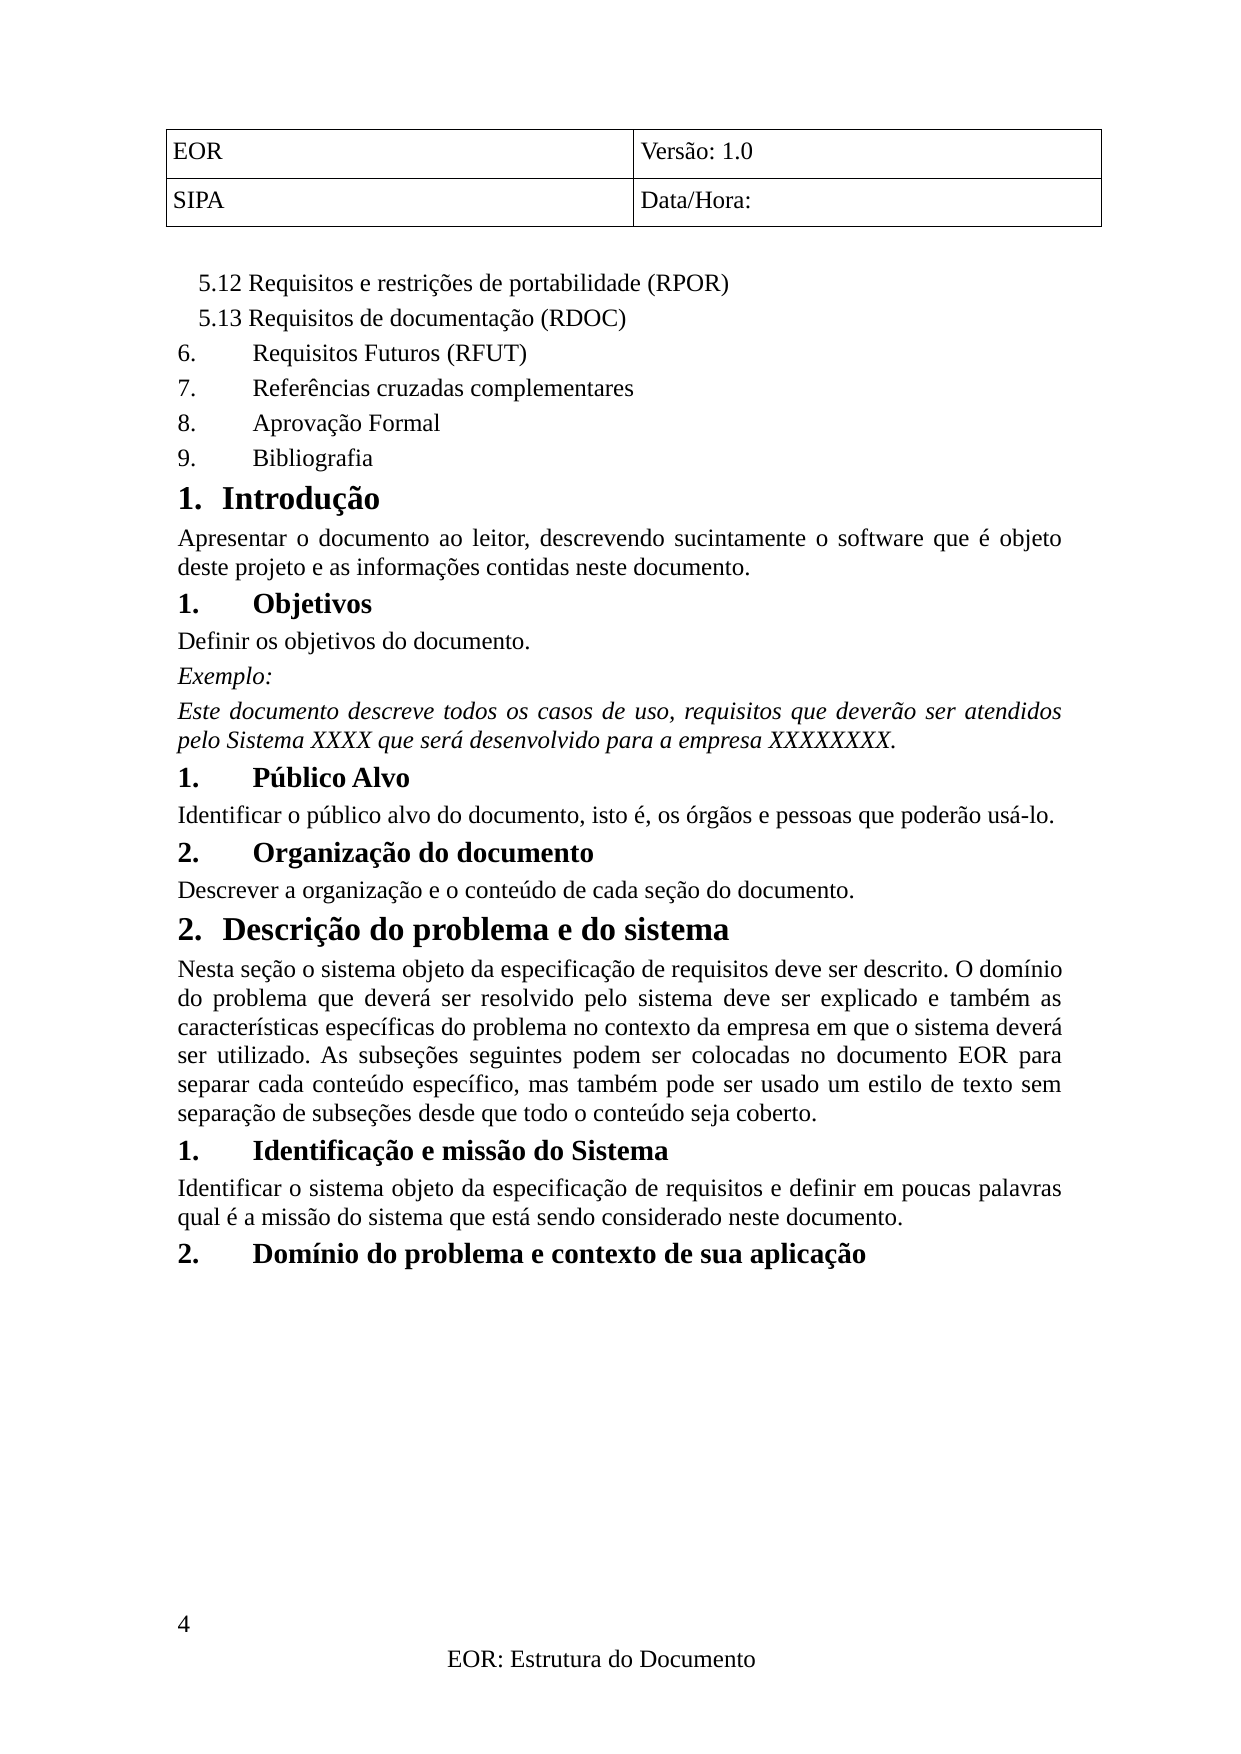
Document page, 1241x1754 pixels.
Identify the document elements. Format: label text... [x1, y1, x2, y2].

text Apresentar o documento ao leitor, descrevendo sucintamente o software que é objeto deste projeto e as informações contidas neste documento. [177, 523, 1063, 580]
text 7. Referências cruzadas complementares [177, 373, 1063, 402]
text Este documento descreve todos os casos de uso, requisitos que deverão ser atendidos pelo Sistema XXXX que será desenvolvido para a empresa XXXXXXXX. [177, 696, 1063, 754]
text 5.13 Requisitos de documentação (RDOC) [198, 303, 1063, 332]
list Introdução [177, 478, 1063, 517]
list Domínio do problema e contexto de sua aplicação [177, 1237, 1063, 1270]
list Organização do documento [177, 835, 1063, 868]
text Nesta seção o sistema objeto da especificação de requisitos deve ser descrito. O domínio do problema que deverá ser resolvido pelo sistema deve ser explicado e também as características específicas do problema no contexto da empresa em que o sistema deverá ser utilizado. As subseções seguintes podem ser colocadas no documento EOR para separar cada conteúdo específico, mas também pode ser usado um estilo de texto sem separação de subseções desde que todo o conteúdo seja coberto. [177, 954, 1063, 1127]
text Identificar o sistema objeto da especificação de requisitos e definir em poucas palavras qual é a missão do sistema que está sendo considerado neste documento. [177, 1173, 1063, 1230]
list Identificação e missão do Sistema [177, 1133, 1063, 1167]
text 5.12 Requisitos e restrições de portabilidade (RPOR) [198, 268, 1063, 297]
text 6. Requisitos Futuros (RFUT) [177, 338, 1063, 367]
list Descrição do problema e do sistema [177, 910, 1063, 948]
text Exemplo: [177, 661, 1063, 690]
text Descrever a organização e o conteúdo de cada seção do documento. [177, 875, 1063, 903]
list Objetivos [177, 587, 1063, 620]
list Público Alvo [177, 760, 1063, 794]
text 9. Bibliografia [177, 443, 1063, 472]
text Identificar o público alvo do documento, isto é, os órgãos e pessoas que poderão usá-lo. [177, 800, 1063, 829]
text 8. Aprovação Formal [177, 408, 1063, 437]
text Definir os objetivos do documento. [177, 626, 1063, 655]
